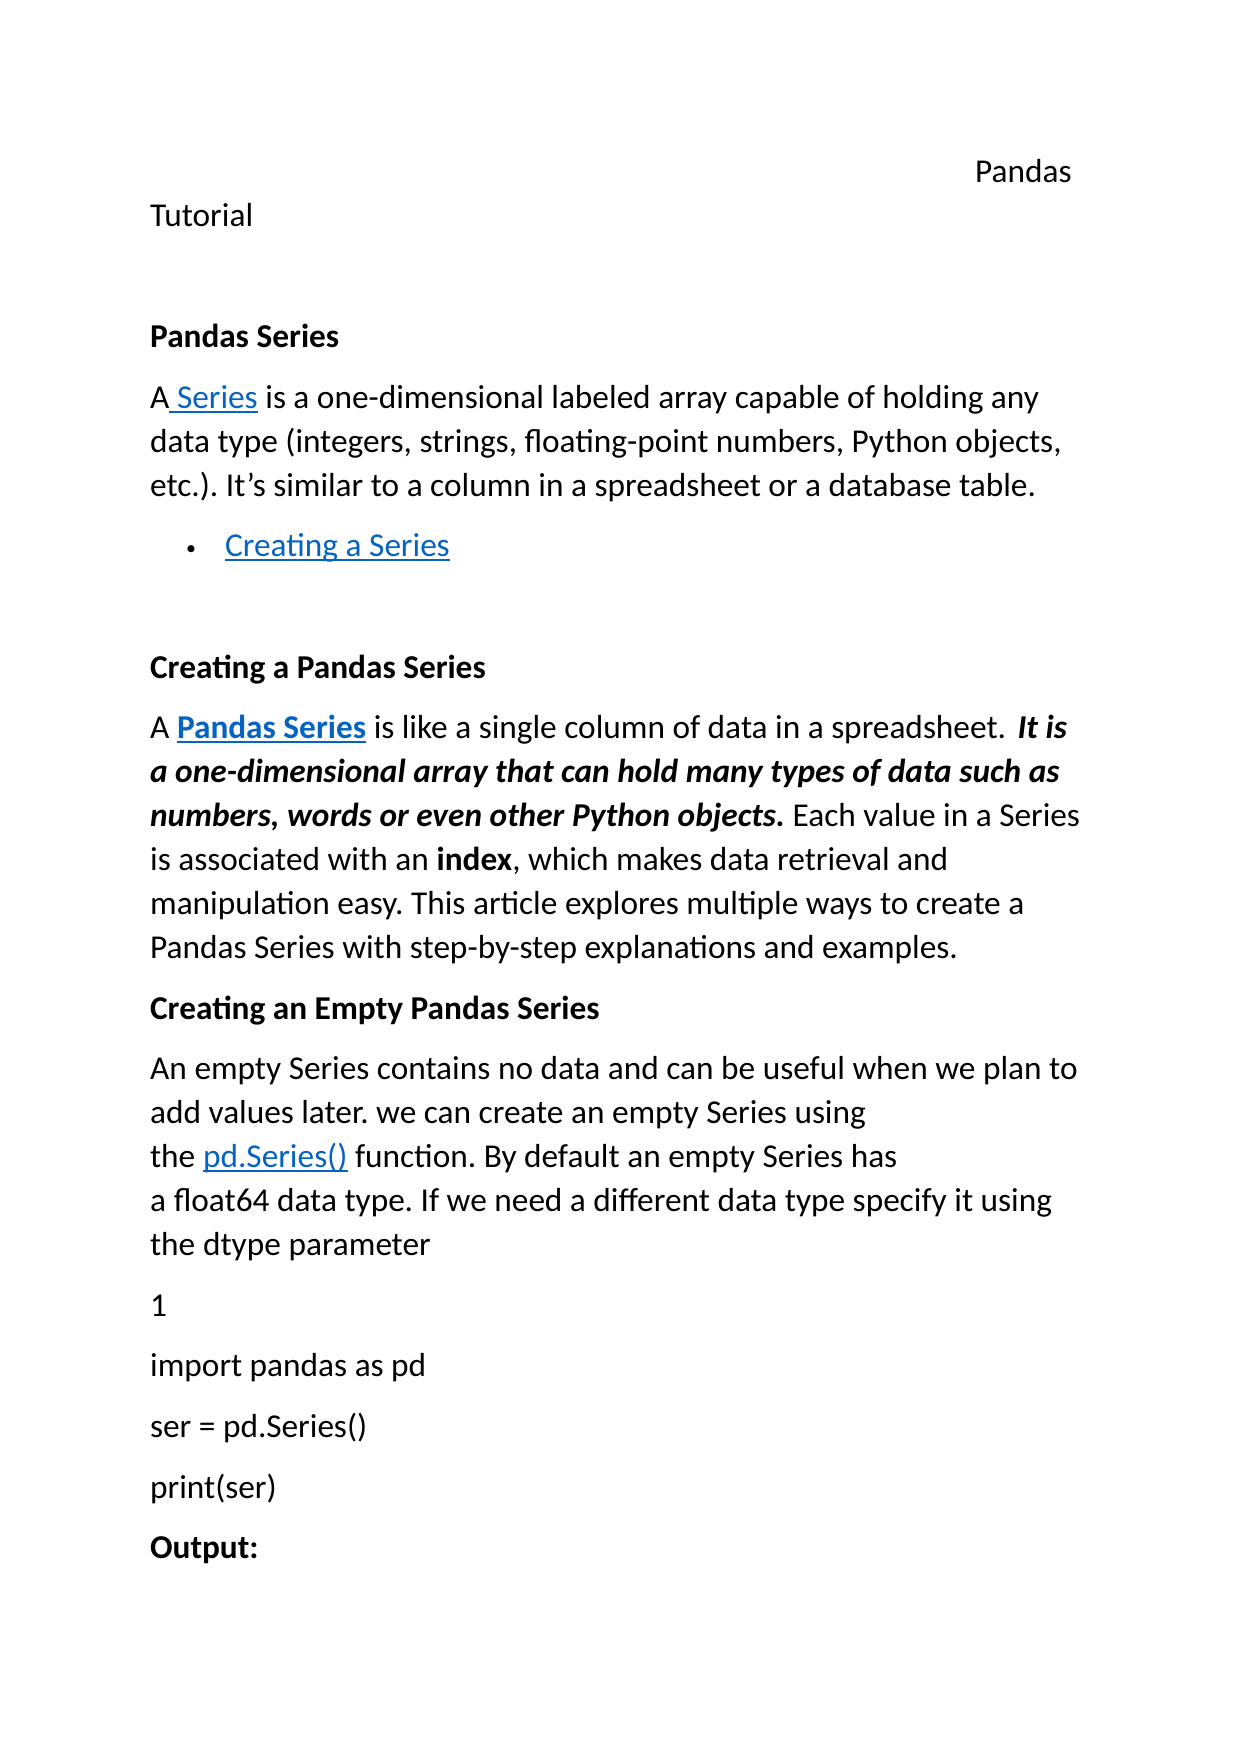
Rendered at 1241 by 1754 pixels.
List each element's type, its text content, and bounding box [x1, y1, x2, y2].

text Pandas Tutorial [150, 150, 1090, 235]
text An empty Series contains no data and can be useful when we plan to add values later. we can create an empty Series using the pd.Series() function. By default an empty Series has a float64 data type. If we need a different data type specify it using the dtype parameter [150, 1047, 1090, 1264]
text 1 [150, 1284, 1090, 1324]
text A Series is a one-dimensional labeled array capable of holding any data type (integers, strings, floating-point numbers, Python objects, etc.). It’s similar to a column in a spreadsheet or a database table. [150, 376, 1090, 504]
text Pandas Series [150, 315, 1090, 356]
text import pandas as pd [150, 1344, 1090, 1385]
text Output: [150, 1526, 1090, 1567]
list Creating a Series [187, 524, 1090, 565]
text ser = pd.Series() [150, 1405, 1090, 1446]
text Creating an Empty Pandas Series [150, 987, 1090, 1027]
text A Pandas Series is like a single column of data in a spreadsheet. It is a one-dimensional array that can hold many types of data such as numbers, words or even other Python objects. Each value in a Series is associated with an index, which makes data retrieval and manipulation easy. This article explores multiple ways to create a Pandas Series with step-by-step explanations and examples. [150, 706, 1090, 967]
text Creating a Pandas Series [150, 646, 1090, 686]
text print(ser) [150, 1466, 1090, 1506]
